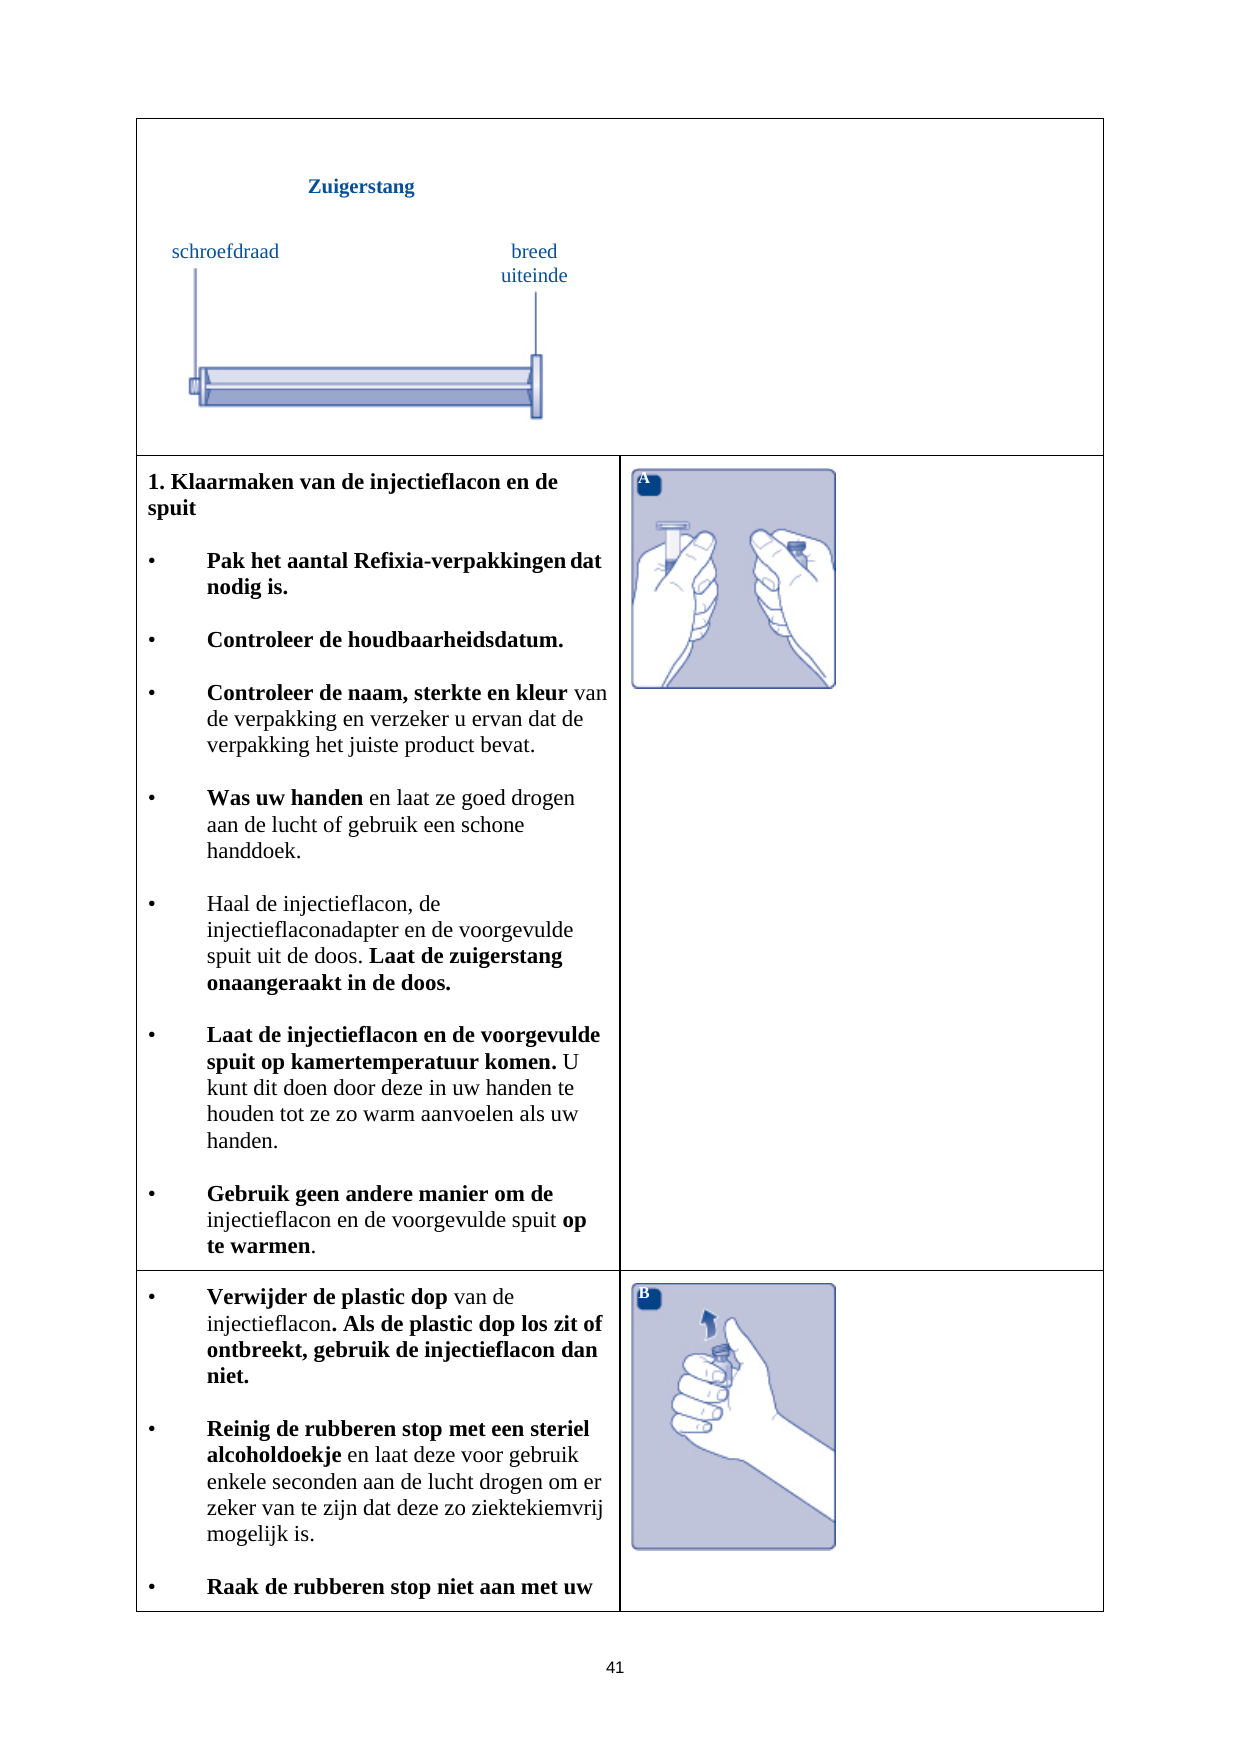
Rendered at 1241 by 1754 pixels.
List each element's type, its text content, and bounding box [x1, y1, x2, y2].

table_cell [621, 456, 1103, 1270]
table_cell 1. Klaarmaken van de injectieflacon en de spuit • Pak het aantal Refixia-verpakkingen dat nodig is. • Controleer de houdbaarheidsdatum. • Controleer de naam, sterkte en kleur van de verpakking en verzeker u ervan dat de verpakking het juiste product bevat. • Was uw handen en laat ze goed drogen aan de lucht of gebruik een schone handdoek. • Haal de injectieflacon, de injectieflaconadapter en de voorgevulde spuit uit de doos. Laat de zuigerstang onaangeraakt in de doos. • Laat de injectieflacon en de voorgevulde spuit op kamertemperatuur komen. U kunt dit doen door deze in uw handen te houden tot ze zo warm aanvoelen als uw handen. • Gebruik geen andere manier om de injectieflacon en de voorgevulde spuit op te warmen. [137, 456, 619, 1270]
table_cell [621, 1271, 1103, 1611]
table_cell [137, 119, 1103, 455]
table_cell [137, 1271, 619, 1611]
